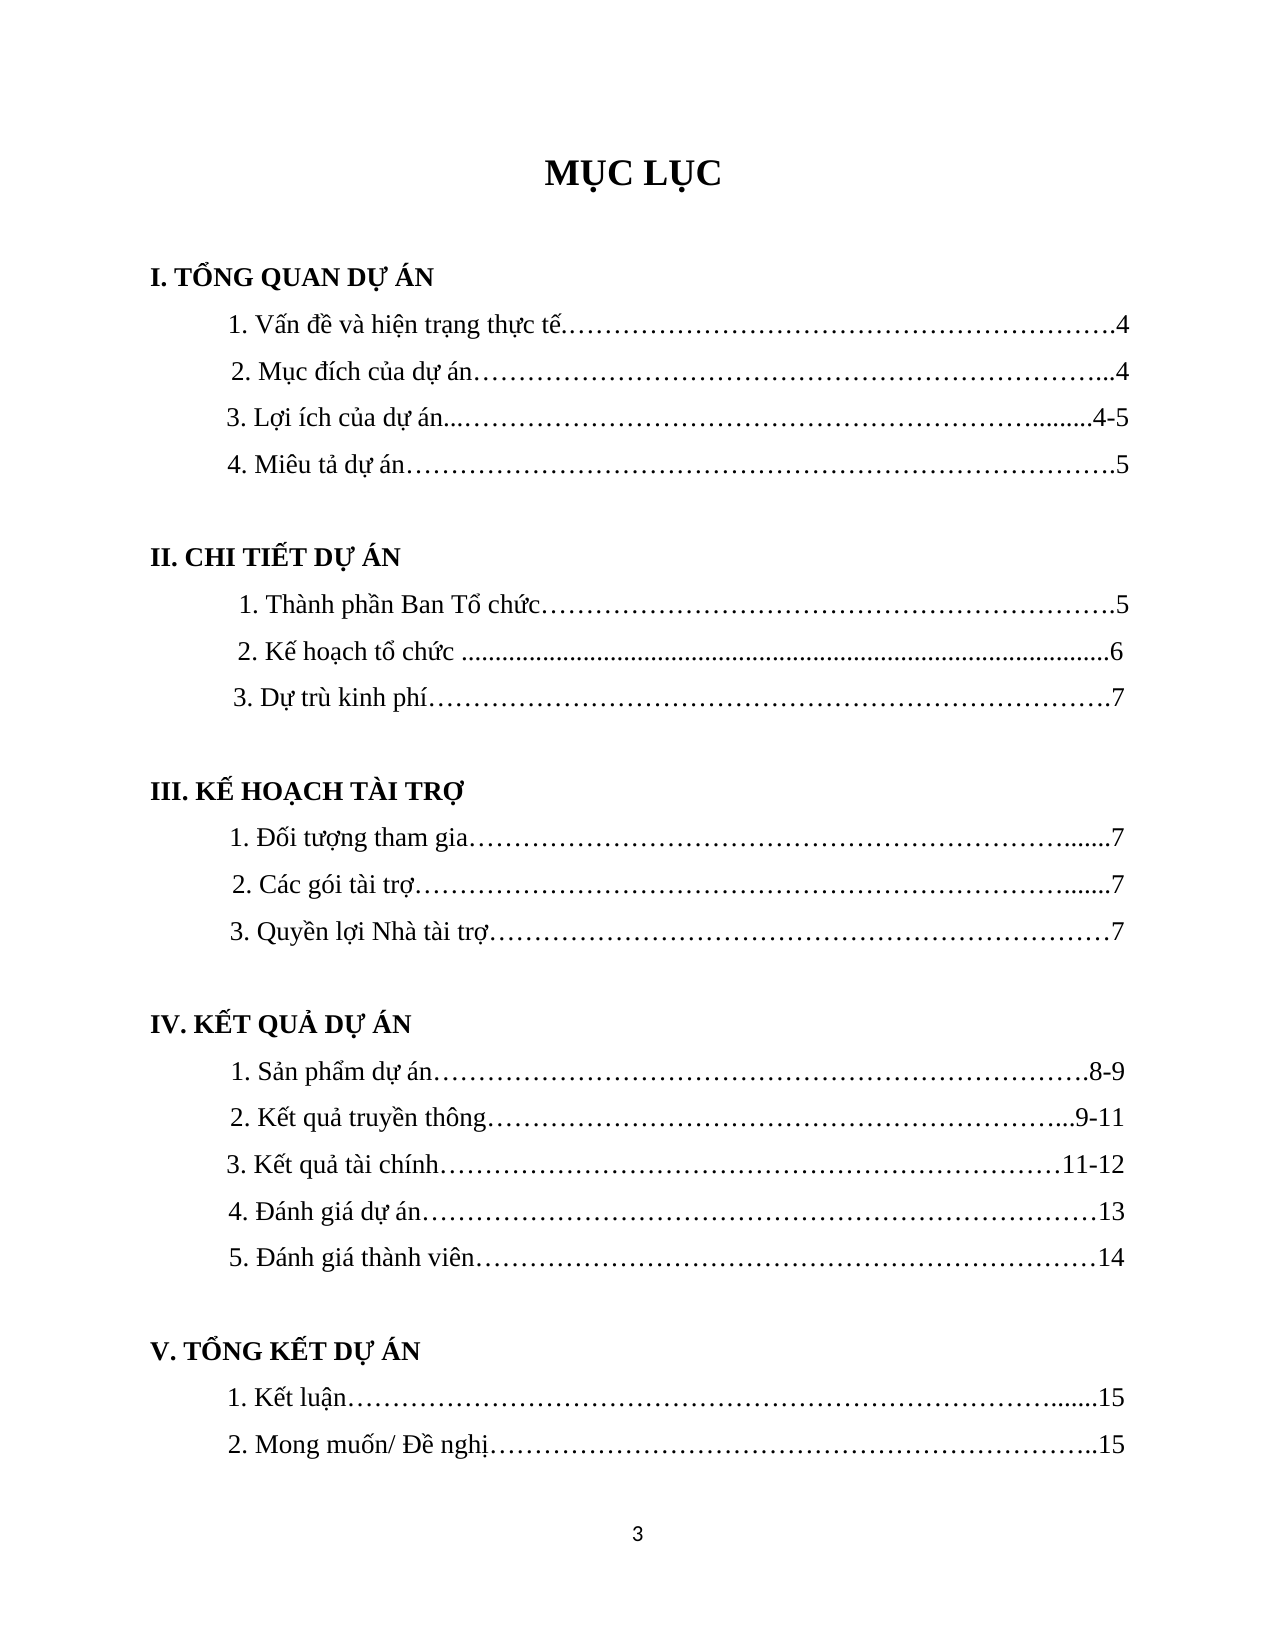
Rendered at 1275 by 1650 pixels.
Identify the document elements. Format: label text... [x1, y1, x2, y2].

text 1. Vấn đề và hiện trạng thực tế.…………………………………………………….4 [225, 308, 1130, 339]
text IV. KẾT QUẢ DỰ ÁN [150, 1008, 1125, 1039]
text 1. Đối tượng tham gia………………………………………………………….......7 [225, 821, 1124, 852]
text 3. Quyền lợi Nhà tài trợ……………………………………………………………7 [225, 915, 1124, 946]
text 2. Kết quả truyền thông………………………………………………………...9-11 [225, 1101, 1125, 1132]
text 1. Sản phẩm dự án……………………………………………………………….8-9 [225, 1055, 1125, 1086]
text 2. Mong muốn/ Đề nghị…………………………………………………………..15 [225, 1428, 1125, 1459]
text II. CHI TIẾT DỰ ÁN [150, 541, 1125, 572]
text 2. Mục đích của dự án……………………………………………………………...4 [225, 355, 1129, 386]
text 1. Kết luận…………………………………………………………………….......15 [225, 1381, 1125, 1412]
text 1. Thành phần Ban Tổ chức……………………………………………………….5 [225, 588, 1129, 619]
text V. TỔNG KẾT DỰ ÁN [150, 1335, 1125, 1366]
text III. KẾ HOẠCH TÀI TRỢ [150, 775, 1125, 806]
text 3. Kết quả tài chính……………………………………………………………11-12 [225, 1148, 1125, 1179]
text 4. Đánh giá dự án…………………………………………………………………13 [225, 1195, 1125, 1226]
text 3. Dự trù kinh phí………………………………………………………………….7 [225, 681, 1124, 712]
text 2. Kế hoạch tổ chức ................................................................................................6 [225, 635, 1124, 666]
text 4. Miêu tả dự án…………………………………………………………………….5 [225, 448, 1129, 479]
text 2. Các gói tài trợ……………………………………………………………….......7 [225, 868, 1124, 899]
text MỤC LỤC [150, 150, 1125, 193]
text 5. Đánh giá thành viên……………………………………………………………14 [225, 1241, 1124, 1272]
text I. TỔNG QUAN DỰ ÁN [150, 261, 1125, 292]
text 3. Lợi ích của dự án...……………………………………………………….........4-5 [225, 401, 1129, 432]
